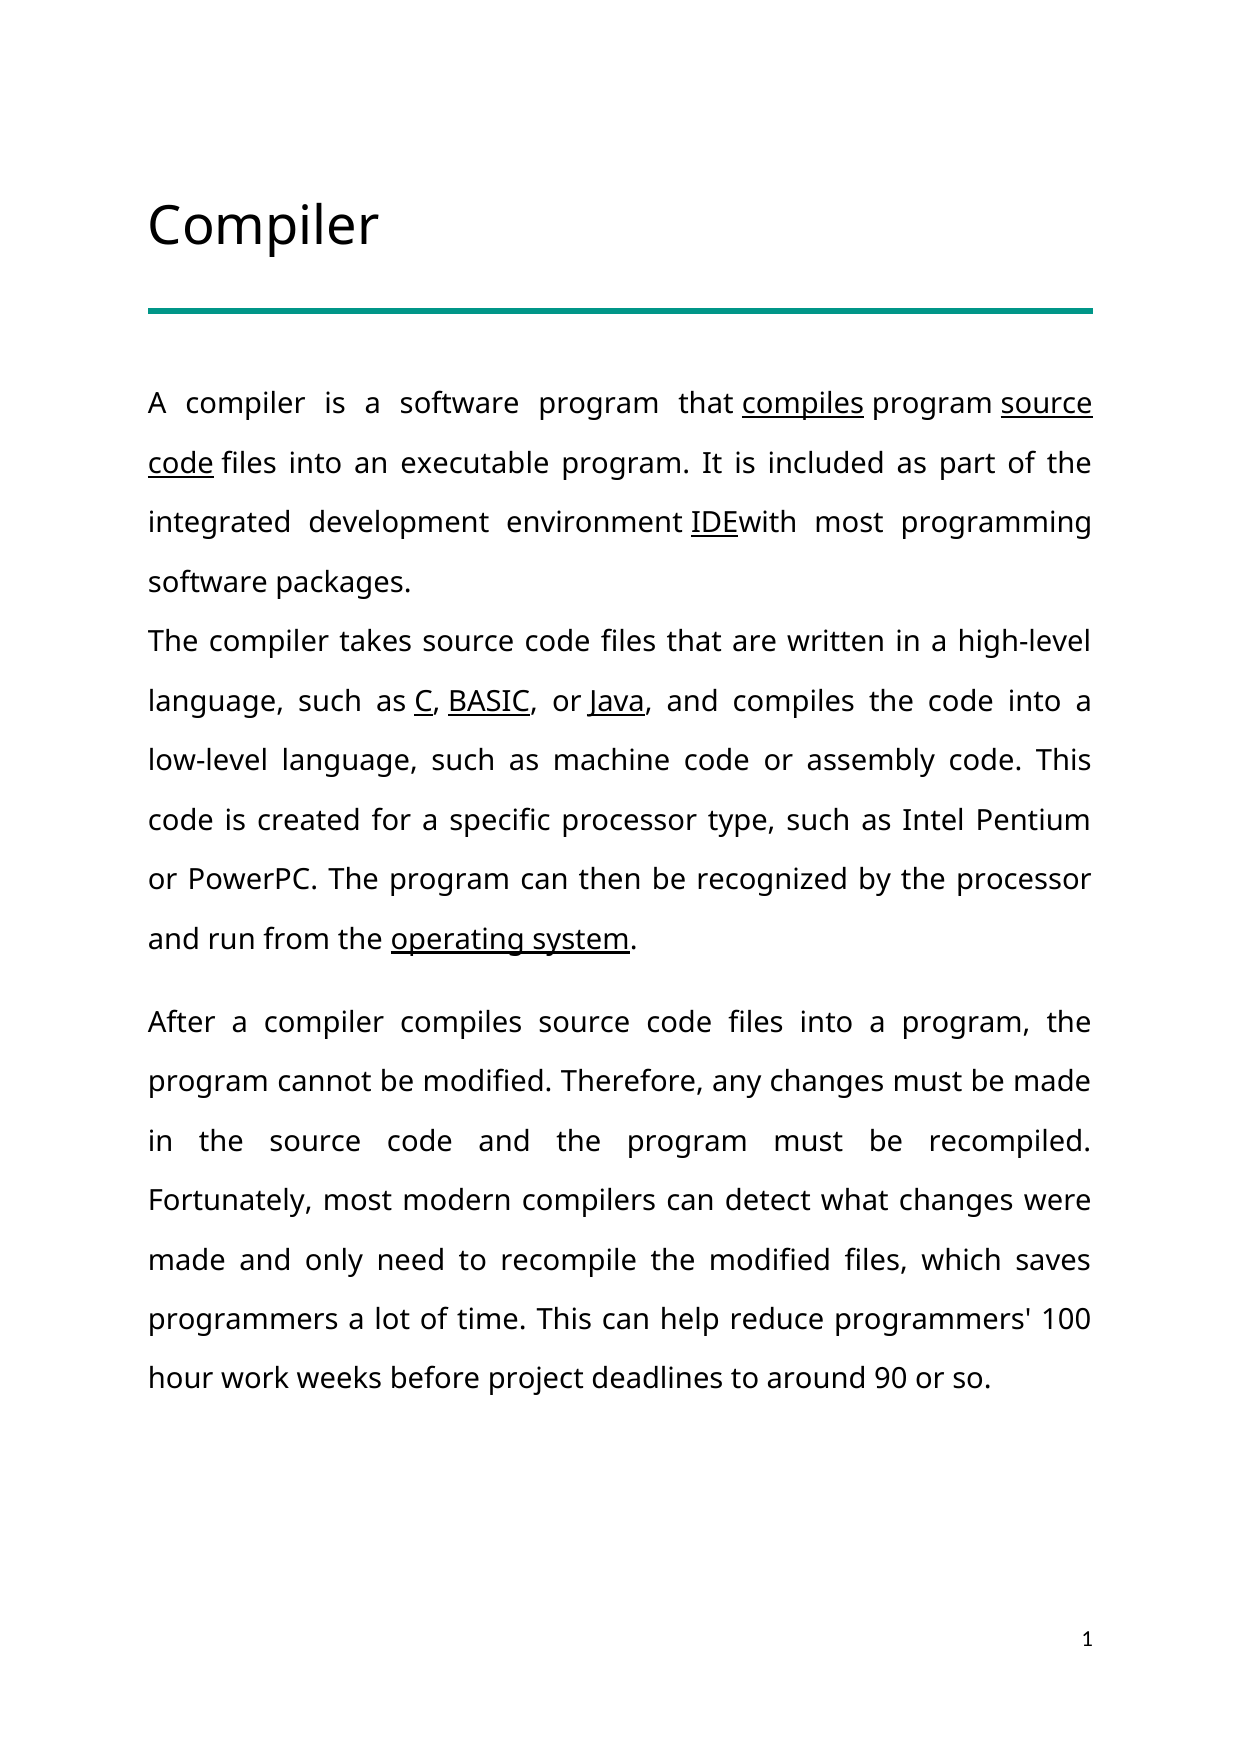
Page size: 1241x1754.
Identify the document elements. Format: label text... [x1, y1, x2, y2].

text A compiler is a software program that compiles program source code files into an executable program. It is included as part of the integrated development environment IDEwith most programming software packages. [148, 383, 1093, 601]
text After a compiler compiles source code files into a program, the program cannot be modified. Therefore, any changes must be made in the source code and the program must be recompiled. Fortunately, most modern compilers can detect what changes were made and only need to recompile the modified files, which saves programmers a lot of time. This can help reduce programmers' 100 hour work weeks before project deadlines to around 90 or so. [148, 1001, 1093, 1397]
text Compiler [148, 187, 1093, 308]
text The compiler takes source code files that are written in a high-level language, such as C, BASIC, or Java, and compiles the code into a low-level language, such as machine code or assembly code. This code is created for a specific processor type, such as Intel Pentium or PowerPC. The program can then be recognized by the processor and run from the operating system. [148, 621, 1093, 958]
